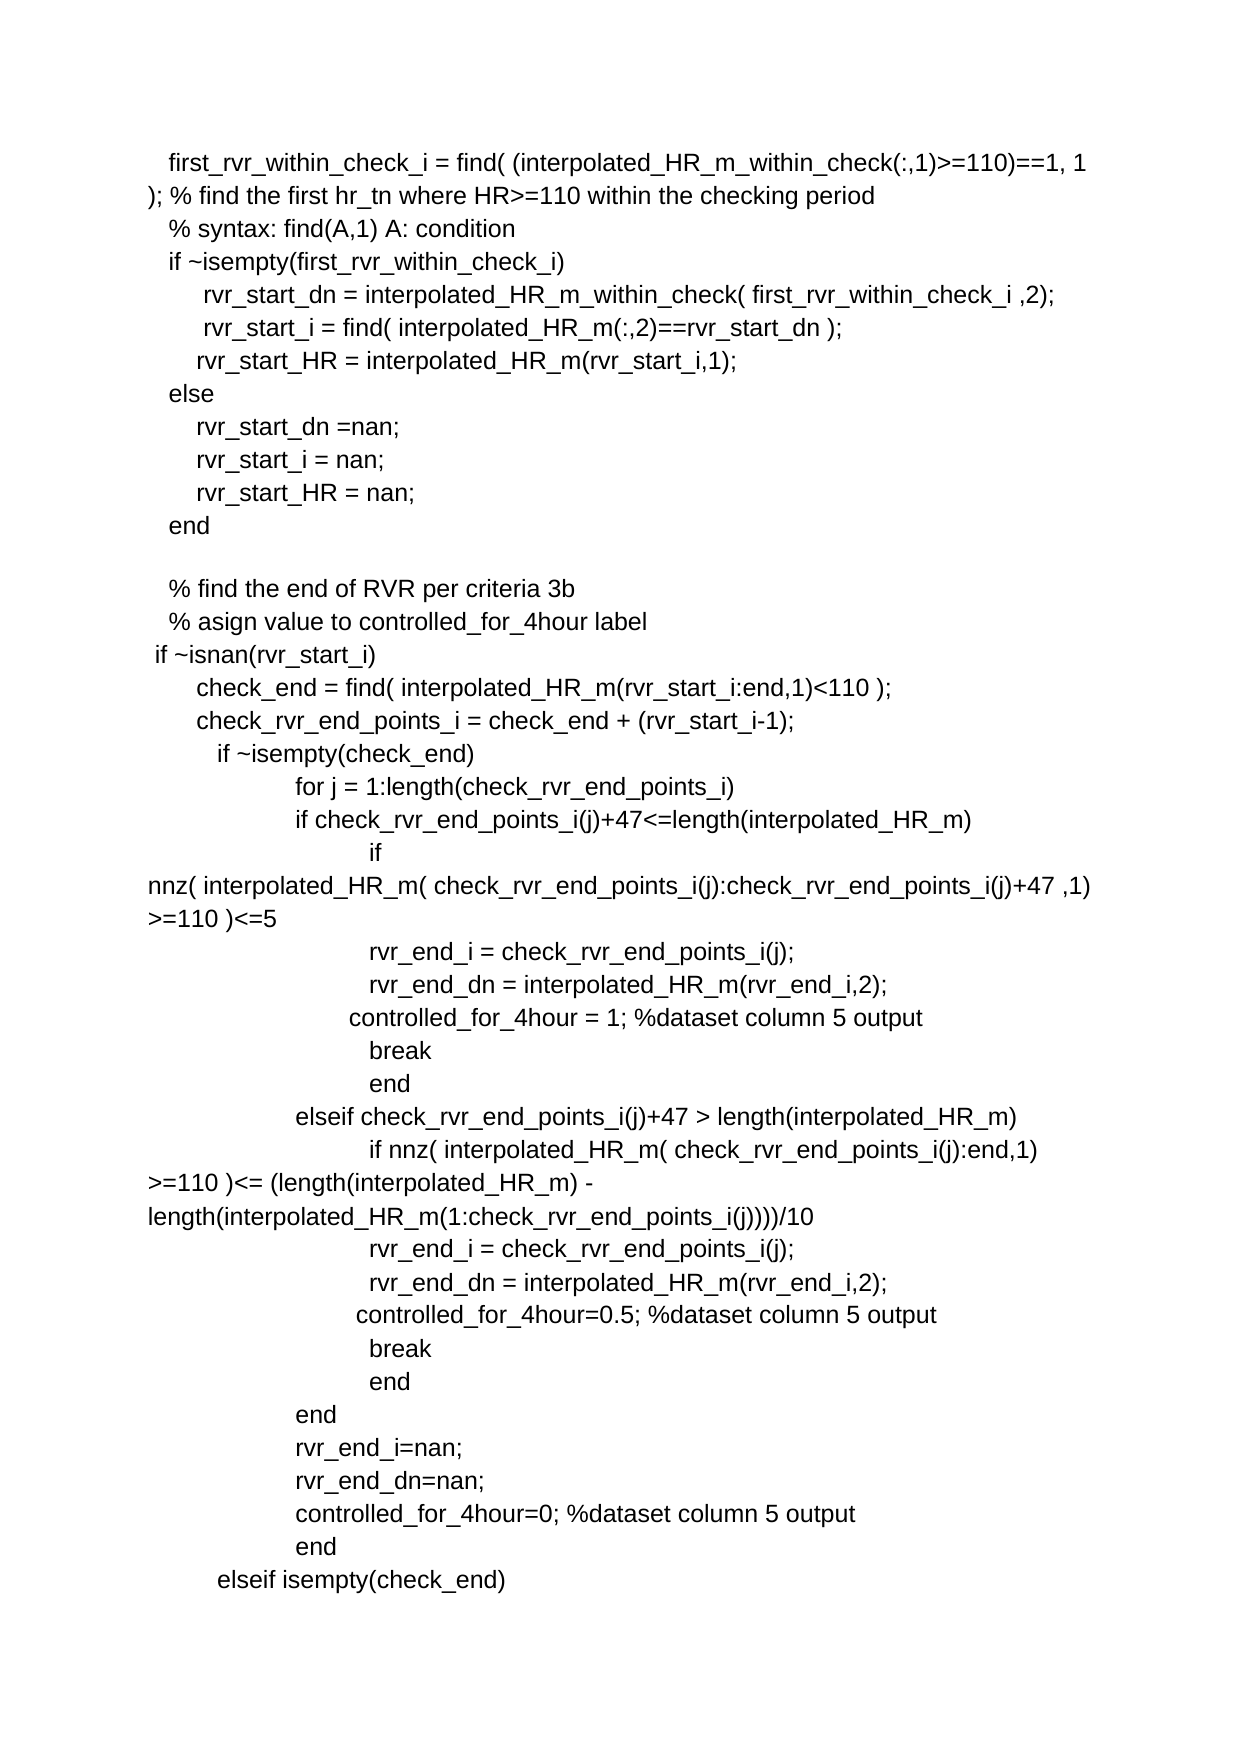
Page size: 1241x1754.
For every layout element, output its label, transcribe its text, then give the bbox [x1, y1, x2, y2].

text % find the end of RVR per criteria 3b [148, 574, 1093, 603]
text if ~isempty(check_end) [148, 739, 1093, 768]
text if check_rvr_end_points_i(j)+47<=length(interpolated_HR_m) [148, 805, 1093, 834]
text elseif check_rvr_end_points_i(j)+47 > length(interpolated_HR_m) [148, 1102, 1093, 1131]
text for j = 1:length(check_rvr_end_points_i) [148, 772, 1093, 801]
text if ~isnan(rvr_start_i) [148, 640, 1093, 669]
text end [148, 1399, 1093, 1428]
text rvr_end_i = check_rvr_end_points_i(j); [148, 937, 1093, 966]
text rvr_start_HR = nan; [148, 478, 1093, 507]
text elseif isempty(check_end) [148, 1565, 1093, 1593]
text break [148, 1036, 1093, 1065]
text rvr_end_dn=nan; [148, 1466, 1093, 1494]
text check_end = find( interpolated_HR_m(rvr_start_i:end,1)<110 ); [148, 673, 1093, 702]
text rvr_start_i = nan; [148, 445, 1093, 473]
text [148, 1499, 1093, 1527]
text end [148, 1069, 1093, 1098]
text break [148, 1333, 1093, 1362]
text if nnz( interpolated_HR_m( check_rvr_end_points_i(j):check_rvr_end_points_i(j)+47 ,1) >=110 )<=5 [148, 838, 1093, 933]
text end [148, 1367, 1093, 1395]
text end [148, 511, 1093, 539]
text controlled_for_4hour=0.5; %dataset column 5 output [148, 1301, 1093, 1329]
text controlled_for_4hour = 1; %dataset column 5 output [148, 1003, 1093, 1032]
text rvr_end_i = check_rvr_end_points_i(j); [148, 1234, 1093, 1263]
text rvr_end_i=nan; [148, 1433, 1093, 1461]
text rvr_start_dn = interpolated_HR_m_within_check( first_rvr_within_check_i ,2); [148, 280, 1093, 308]
text rvr_start_dn =nan; [148, 412, 1093, 441]
text % syntax: find(A,1) A: condition [148, 214, 1093, 242]
text check_rvr_end_points_i = check_end + (rvr_start_i-1); [148, 706, 1093, 735]
text if ~isempty(first_rvr_within_check_i) [148, 247, 1093, 275]
text rvr_end_dn = interpolated_HR_m(rvr_end_i,2); [148, 970, 1093, 999]
text first_rvr_within_check_i = find( (interpolated_HR_m_within_check(:,1)>=110)==1, 1 ); % find the first hr_tn where HR>=110 within the checking period [148, 148, 1093, 209]
text else [148, 379, 1093, 407]
text rvr_start_i = find( interpolated_HR_m(:,2)==rvr_start_dn ); [148, 313, 1093, 341]
text rvr_end_dn = interpolated_HR_m(rvr_end_i,2); [148, 1267, 1093, 1296]
text % asign value to controlled_for_4hour label [148, 607, 1093, 636]
text rvr_start_HR = interpolated_HR_m(rvr_start_i,1); [148, 346, 1093, 374]
text end [148, 1532, 1093, 1560]
text if nnz( interpolated_HR_m( check_rvr_end_points_i(j):end,1) >=110 )<= (length(interpolated_HR_m) - length(interpolated_HR_m(1:check_rvr_end_points_i(j))))/10 [148, 1135, 1093, 1230]
